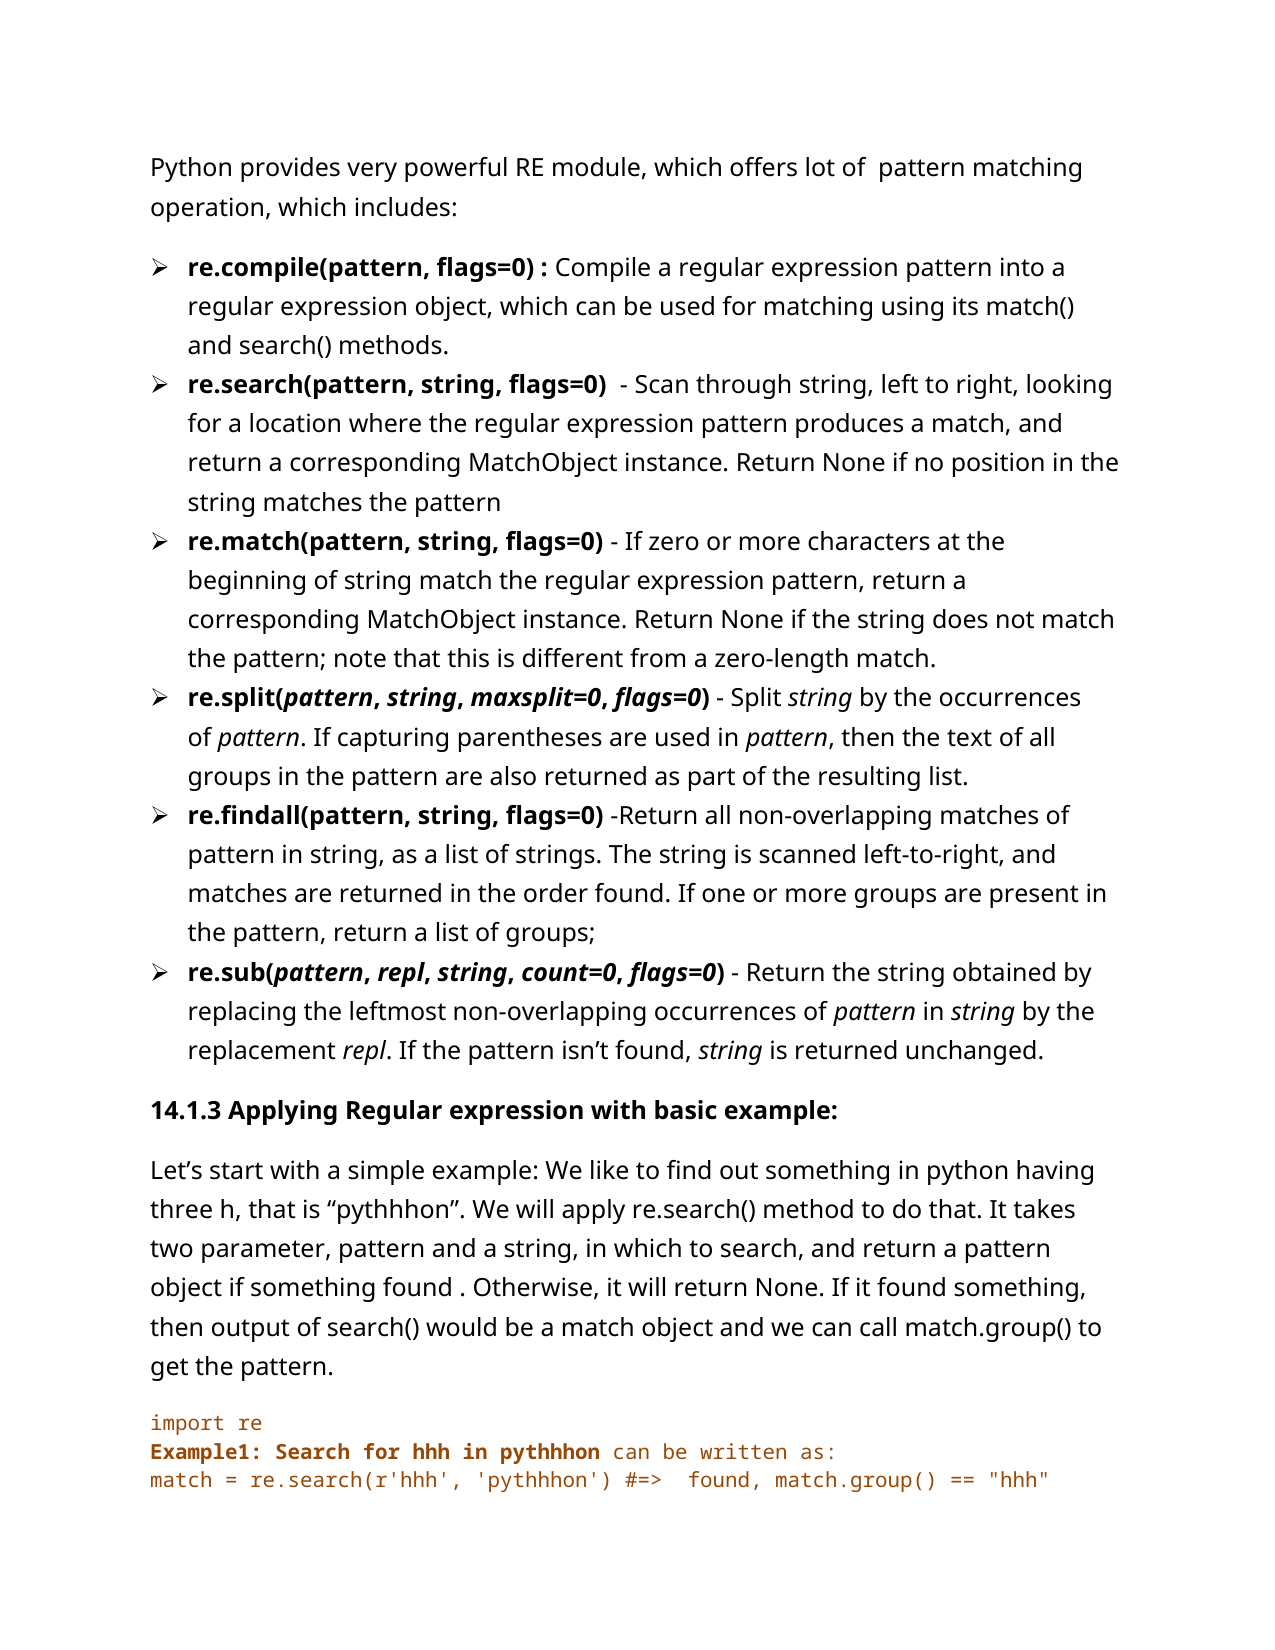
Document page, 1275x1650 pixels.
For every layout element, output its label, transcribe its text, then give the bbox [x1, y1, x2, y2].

text import re [150, 1408, 1125, 1437]
list re.findall(pattern, string, flags=0) -Return all non-overlapping matches of pattern in string, as a list of strings. The string is scanned left-to-right, and matches are returned in the order found. If one or more groups are present in the pattern, return a list of groups; [150, 797, 1125, 949]
list re.split(pattern, string, maxsplit=0, flags=0) - Split string by the occurrences of pattern. If capturing parentheses are used in pattern, then the text of all groups in the pattern are also returned as part of the resulting list. [150, 680, 1125, 792]
text match = re.search(r'hhh', 'pythhhon') #=> found, match.group() == "hhh" [150, 1465, 1125, 1494]
text Let’s start with a simple example: We like to find out something in python having three h, that is “pythhhon”. We will apply re.search() method to do that. It takes two parameter, pattern and a string, in which to search, and return a pattern object if something found . Otherwise, it will return None. If it found something, then output of search() would be a match object and we can call match.group() to get the pattern. [150, 1152, 1125, 1382]
text Example1: Search for hhh in pythhhon can be written as: [150, 1437, 1125, 1465]
text Python provides very powerful RE module, which offers lot of pattern matching operation, which includes: [150, 150, 1125, 223]
list re.search(pattern, string, flags=0) - Scan through string, left to right, looking for a location where the regular expression pattern produces a match, and return a corresponding MatchObject instance. Return None if no position in the string matches the pattern [150, 367, 1125, 518]
list re.sub(pattern, repl, string, count=0, flags=0) - Return the string obtained by replacing the leftmost non-overlapping occurrences of pattern in string by the replacement repl. If the pattern isn’t found, string is returned unchanged. [150, 954, 1125, 1067]
list re.compile(pattern, flags=0) : Compile a regular expression pattern into a regular expression object, which can be used for matching using its match() and search() methods. [150, 249, 1125, 362]
text 14.1.3 Applying Regular expression with basic example: [150, 1092, 1125, 1127]
list re.match(pattern, string, flags=0) - If zero or more characters at the beginning of string match the regular expression pattern, return a corresponding MatchObject instance. Return None if the string does not match the pattern; note that this is different from a zero-length match. [150, 523, 1125, 675]
